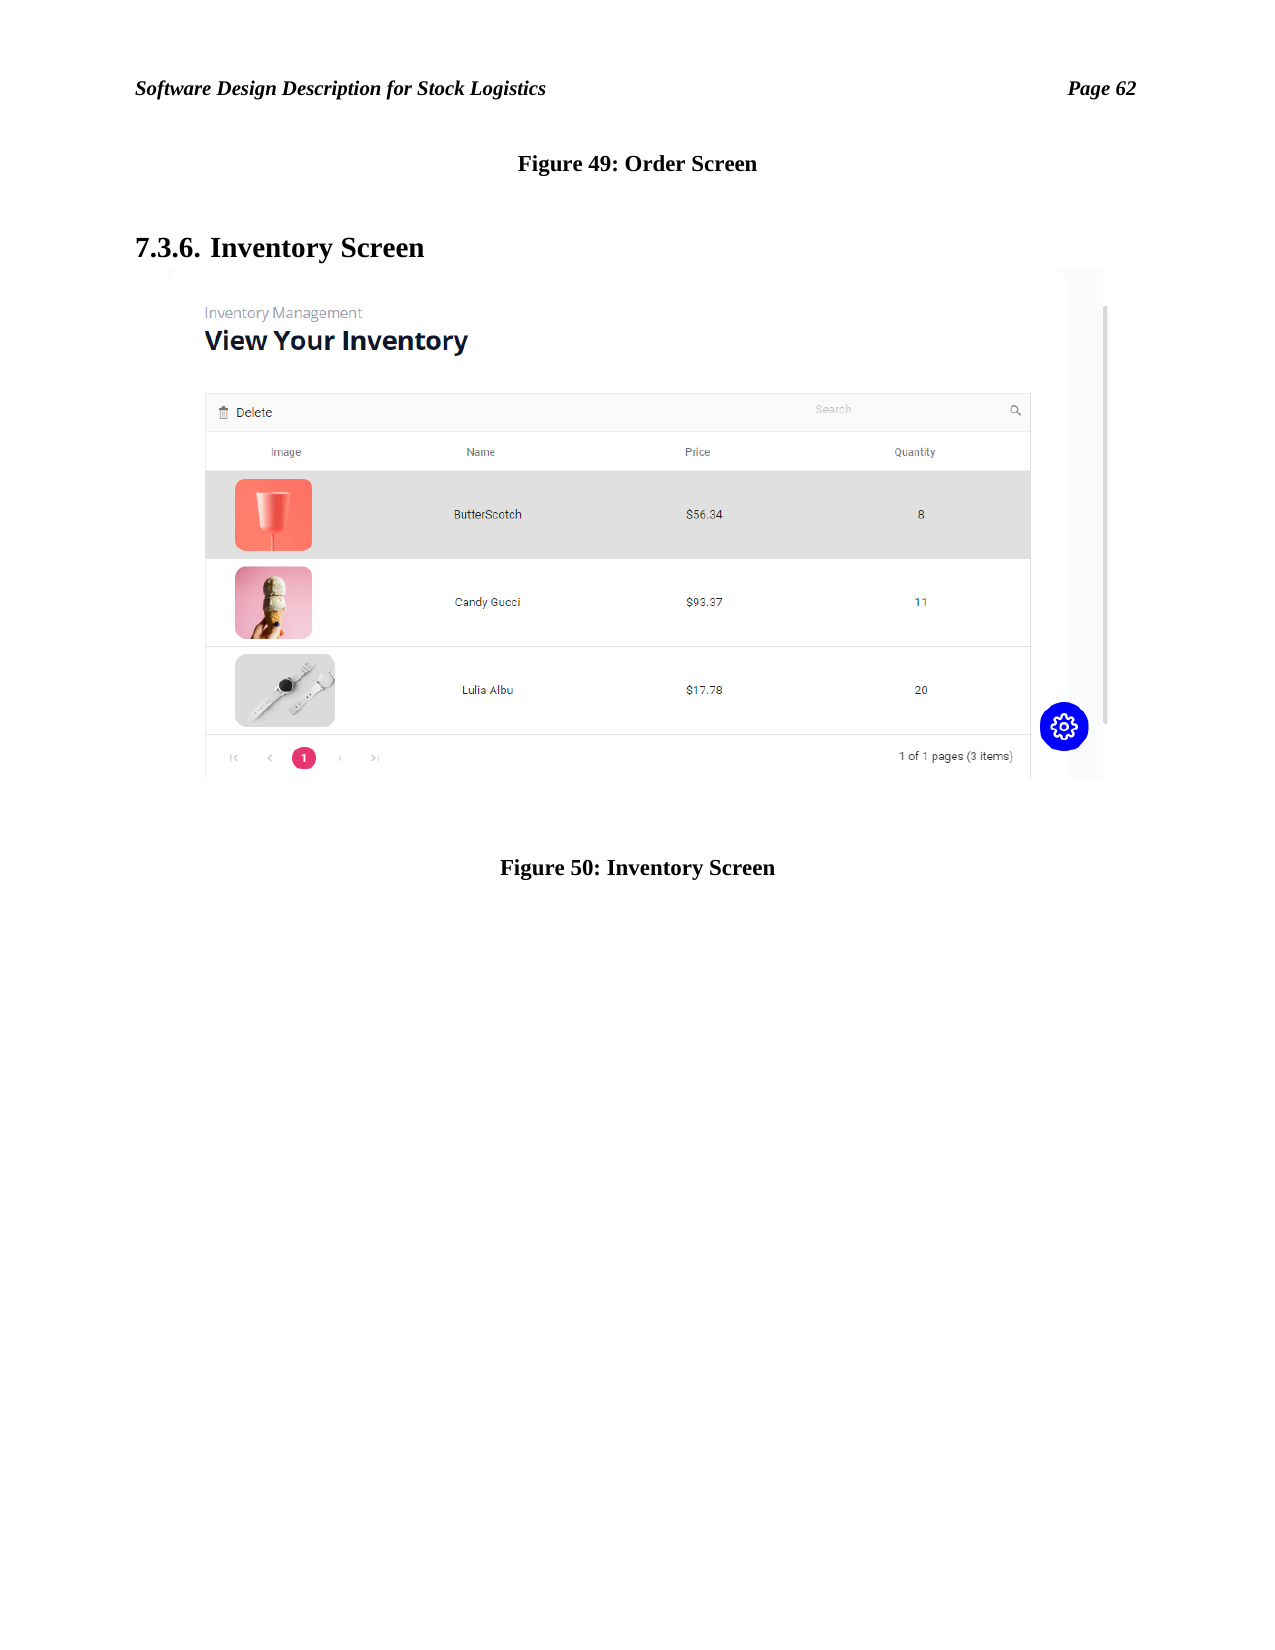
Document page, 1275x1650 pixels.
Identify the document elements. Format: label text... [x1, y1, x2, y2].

text Figure 49: Order Screen [135, 150, 1140, 176]
list Inventory Screen [135, 230, 1140, 264]
picture [167, 268, 1108, 778]
text Figure 50: Inventory Screen [135, 854, 1140, 881]
